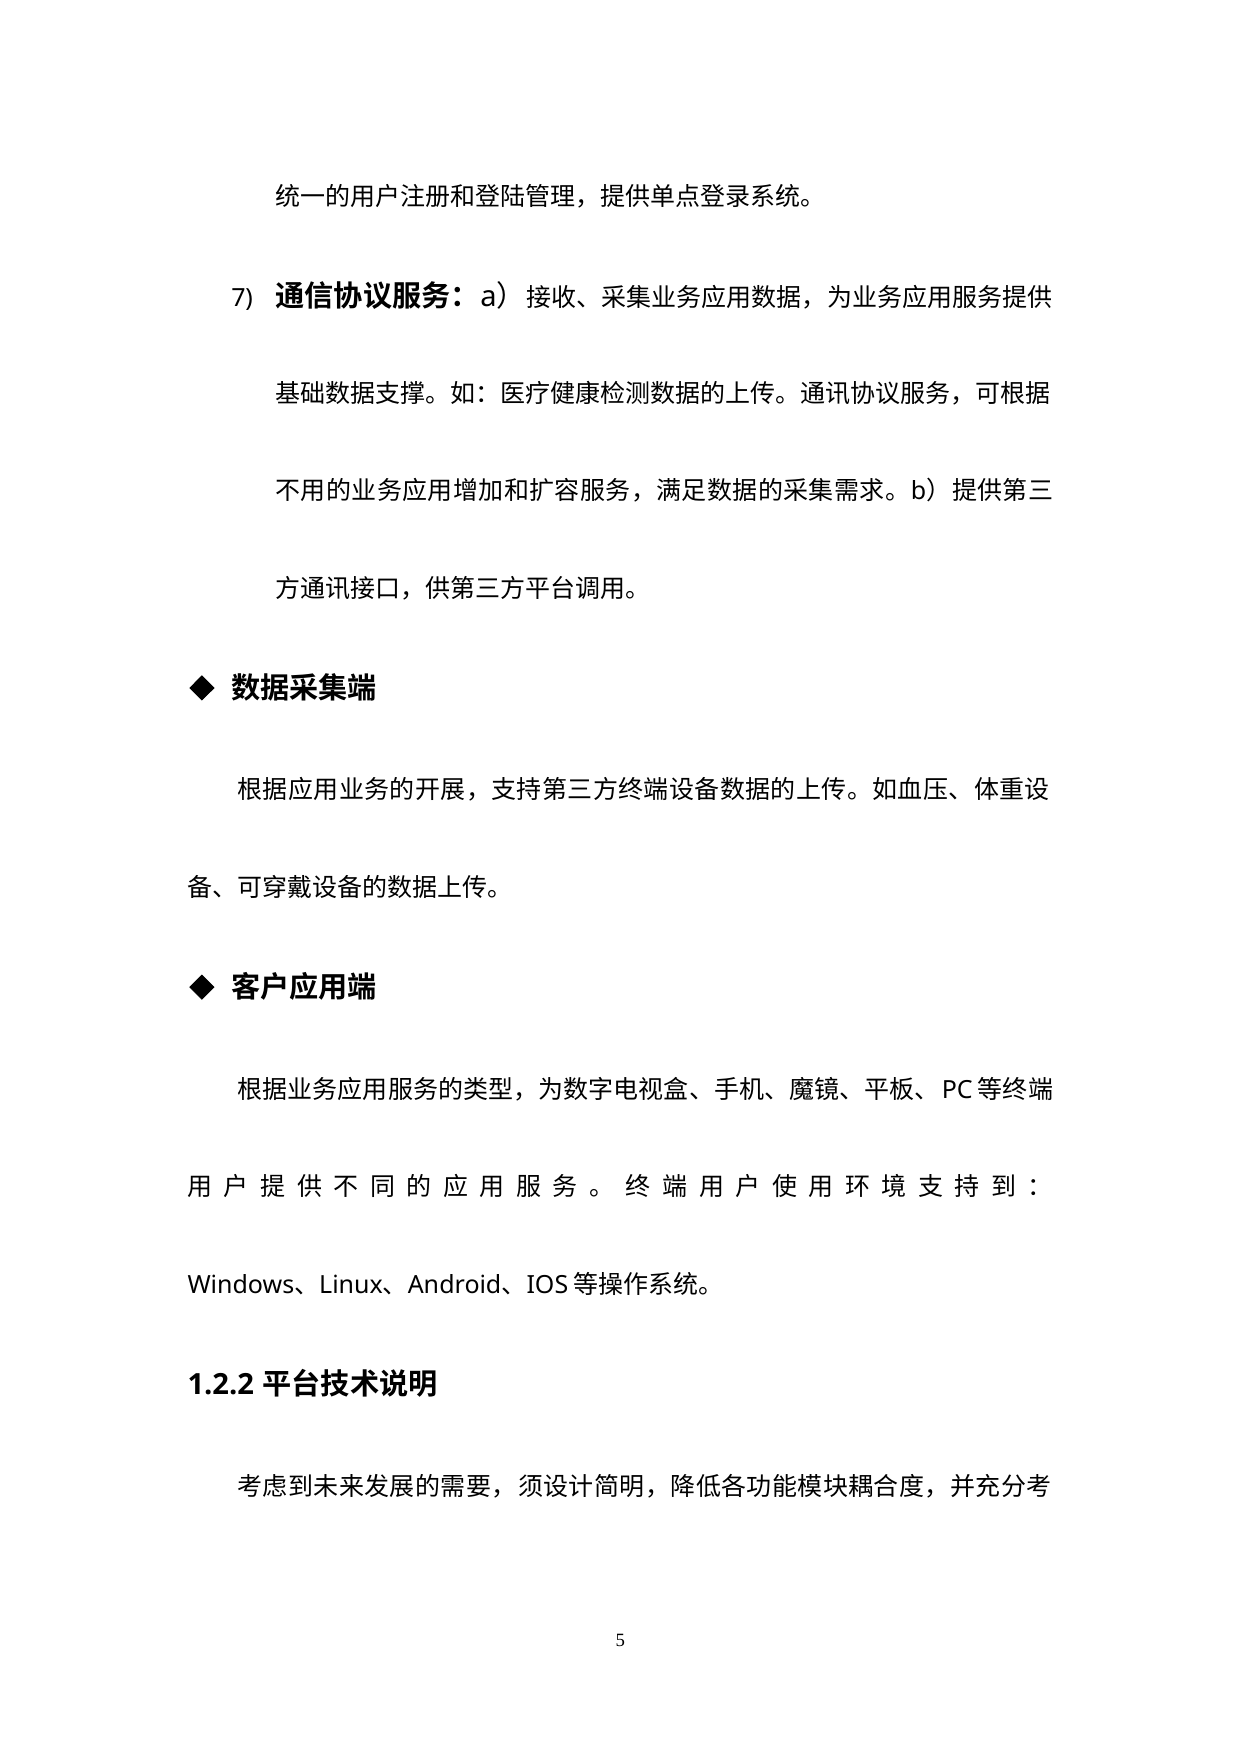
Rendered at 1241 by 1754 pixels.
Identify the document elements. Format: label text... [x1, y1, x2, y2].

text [187, 1452, 1053, 1517]
text 根据业务应用服务的类型，为数字电视盒、手机、魔镜、平板、PC等终端用户提供不同的应用服务。终端用户使用环境支持到：Windows、Linux、Android、IOS等操作系统。 [187, 1055, 1053, 1315]
list 数据采集端 [187, 653, 1053, 718]
list 通信协议服务：a）接收、采集业务应用数据，为业务应用服务提供基础数据支撑。如：医疗健康检测数据的上传。通讯协议服务，可根据不用的业务应用增加和扩容服务，满足数据的采集需求。b）提供第三方通讯接口，供第三方平台调用。 [231, 261, 1053, 619]
text 根据应用业务的开展，支持第三方终端设备数据的上传。如血压、体重设备、可穿戴设备的数据上传。 [187, 756, 1053, 918]
list 客户应用端 [187, 952, 1053, 1017]
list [231, 162, 1053, 227]
subtitle 平台技术说明 [187, 1349, 1053, 1414]
